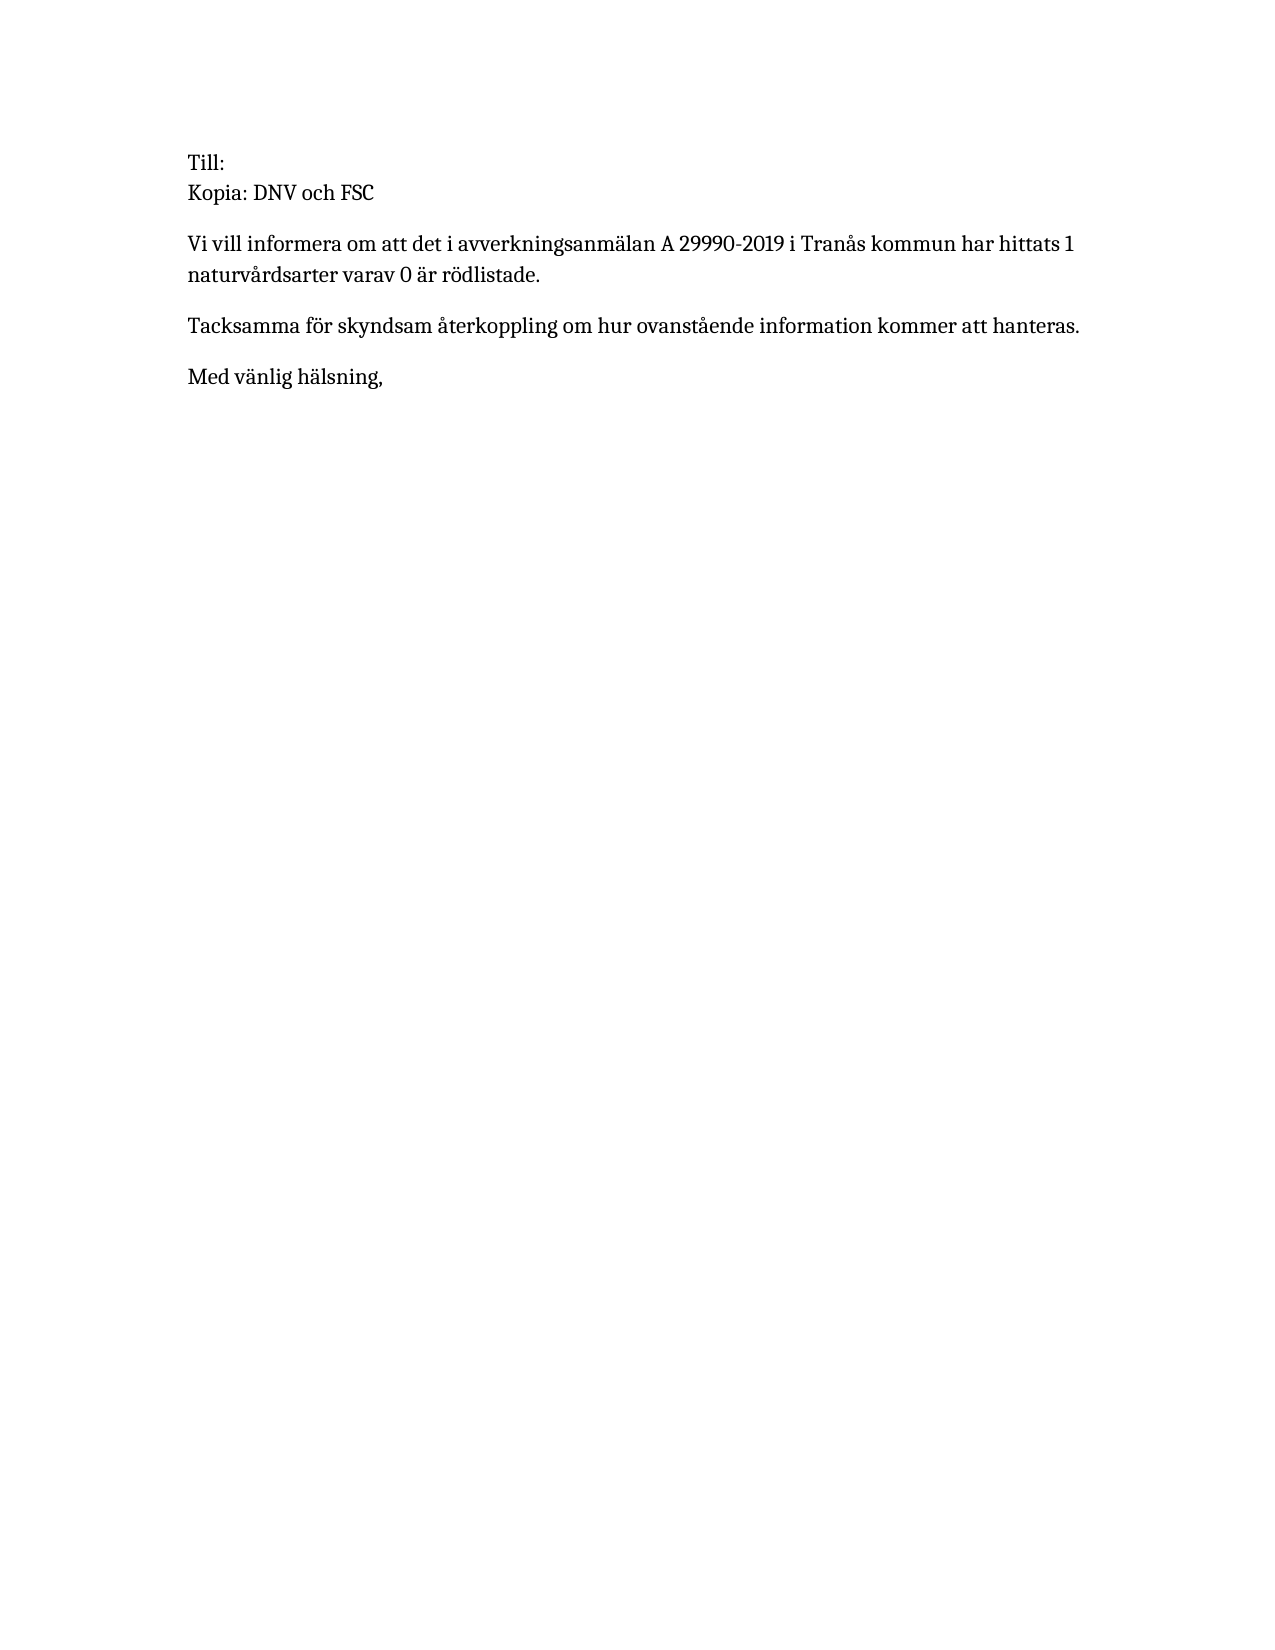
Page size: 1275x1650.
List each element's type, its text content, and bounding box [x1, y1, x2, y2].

text Med vänlig hälsning, [187, 363, 1087, 420]
text Vi vill informera om att det i avverkningsanmälan A 29990-2019 i Tranås kommun har hittats 1 naturvårdsarter varav 0 är rödlistade. [187, 231, 1087, 288]
text Tacksamma för skyndsam återkoppling om hur ovanstående information kommer att hanteras. [187, 312, 1087, 339]
text Till: Kopia: DNV och FSC [187, 150, 1087, 207]
